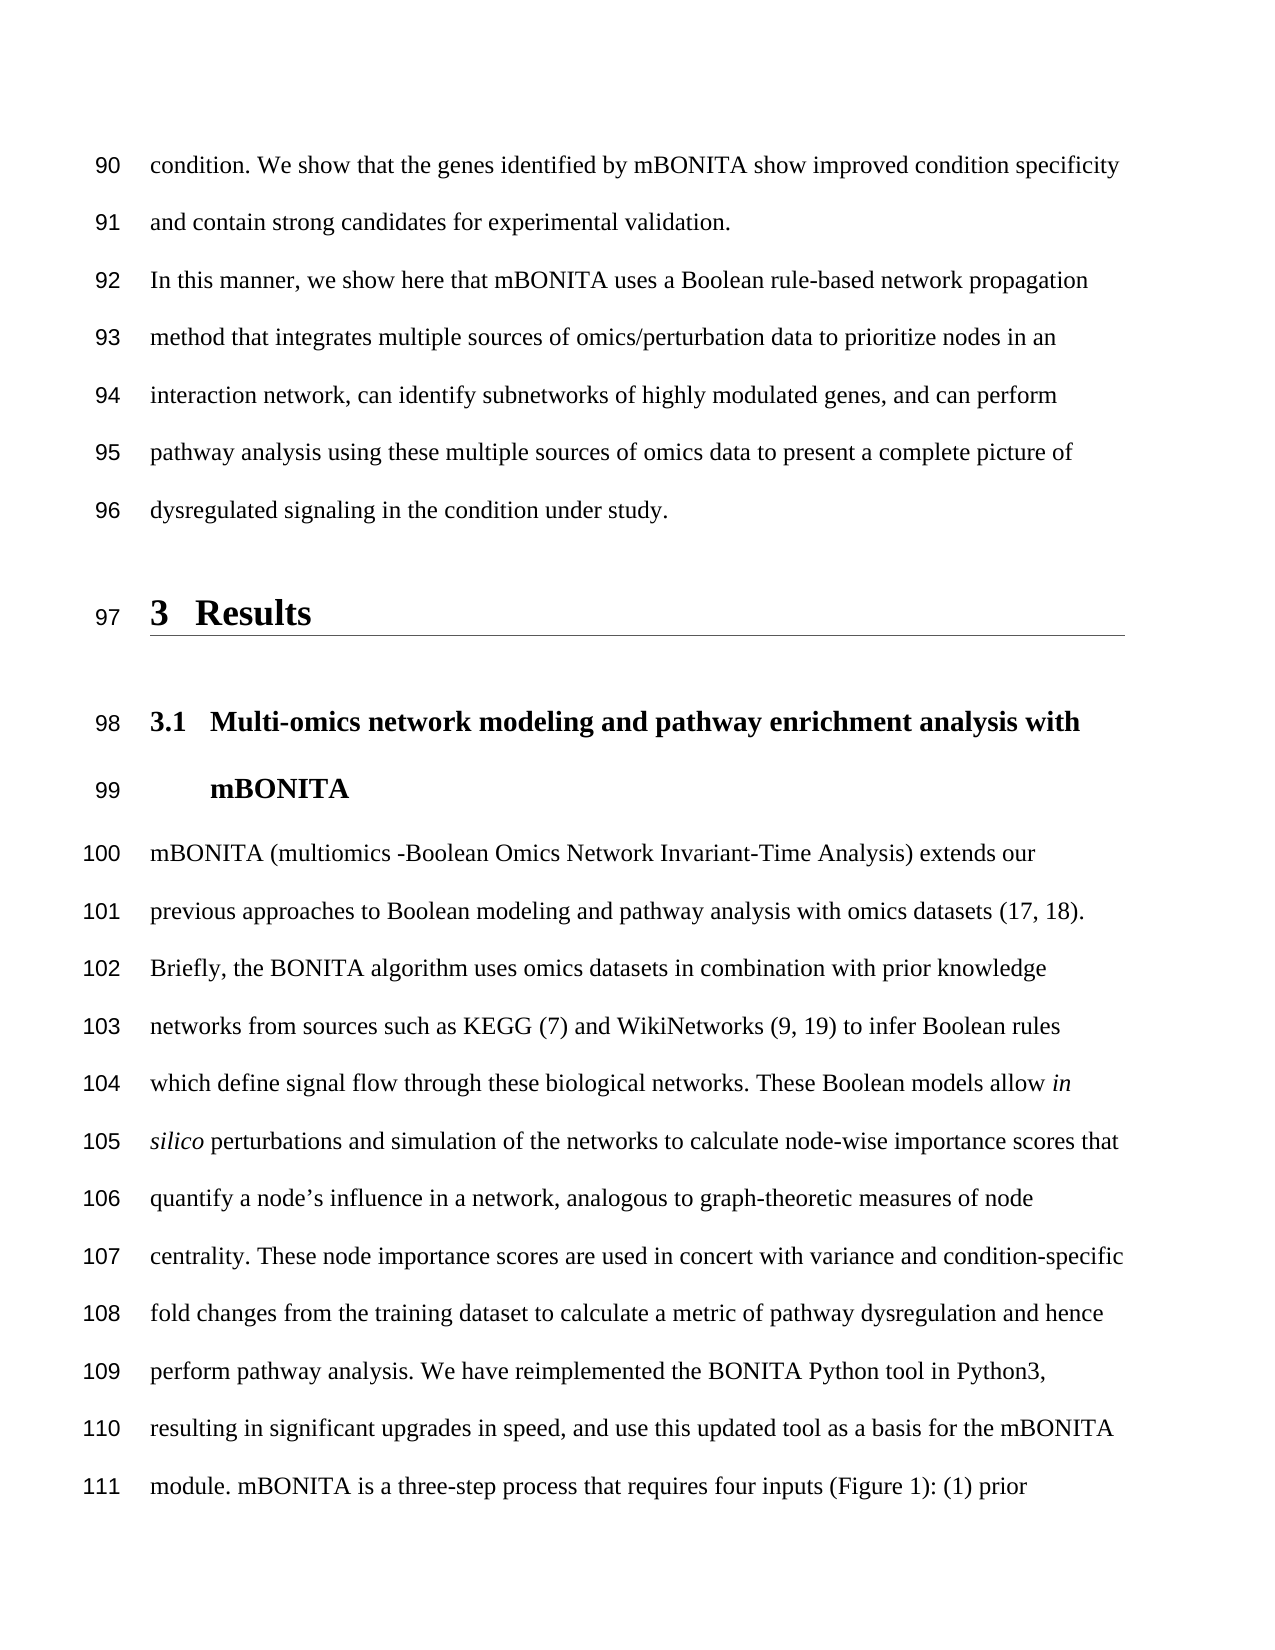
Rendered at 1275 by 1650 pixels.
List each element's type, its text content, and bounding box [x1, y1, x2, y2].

text In this manner, we show here that mBONITA uses a Boolean rule-based network propagation method that integrates multiple sources of omics/perturbation data to prioritize nodes in an interaction network, can identify subnetworks of highly modulated genes, and can perform pathway analysis using these multiple sources of omics data to present a complete picture of dysregulated signaling in the condition under study. [150, 265, 1125, 524]
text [150, 150, 1125, 236]
subtitle Multi-omics network modeling and pathway enrichment analysis with mBONITA [150, 704, 1125, 805]
subtitle Results [150, 590, 1125, 635]
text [150, 838, 1125, 1500]
